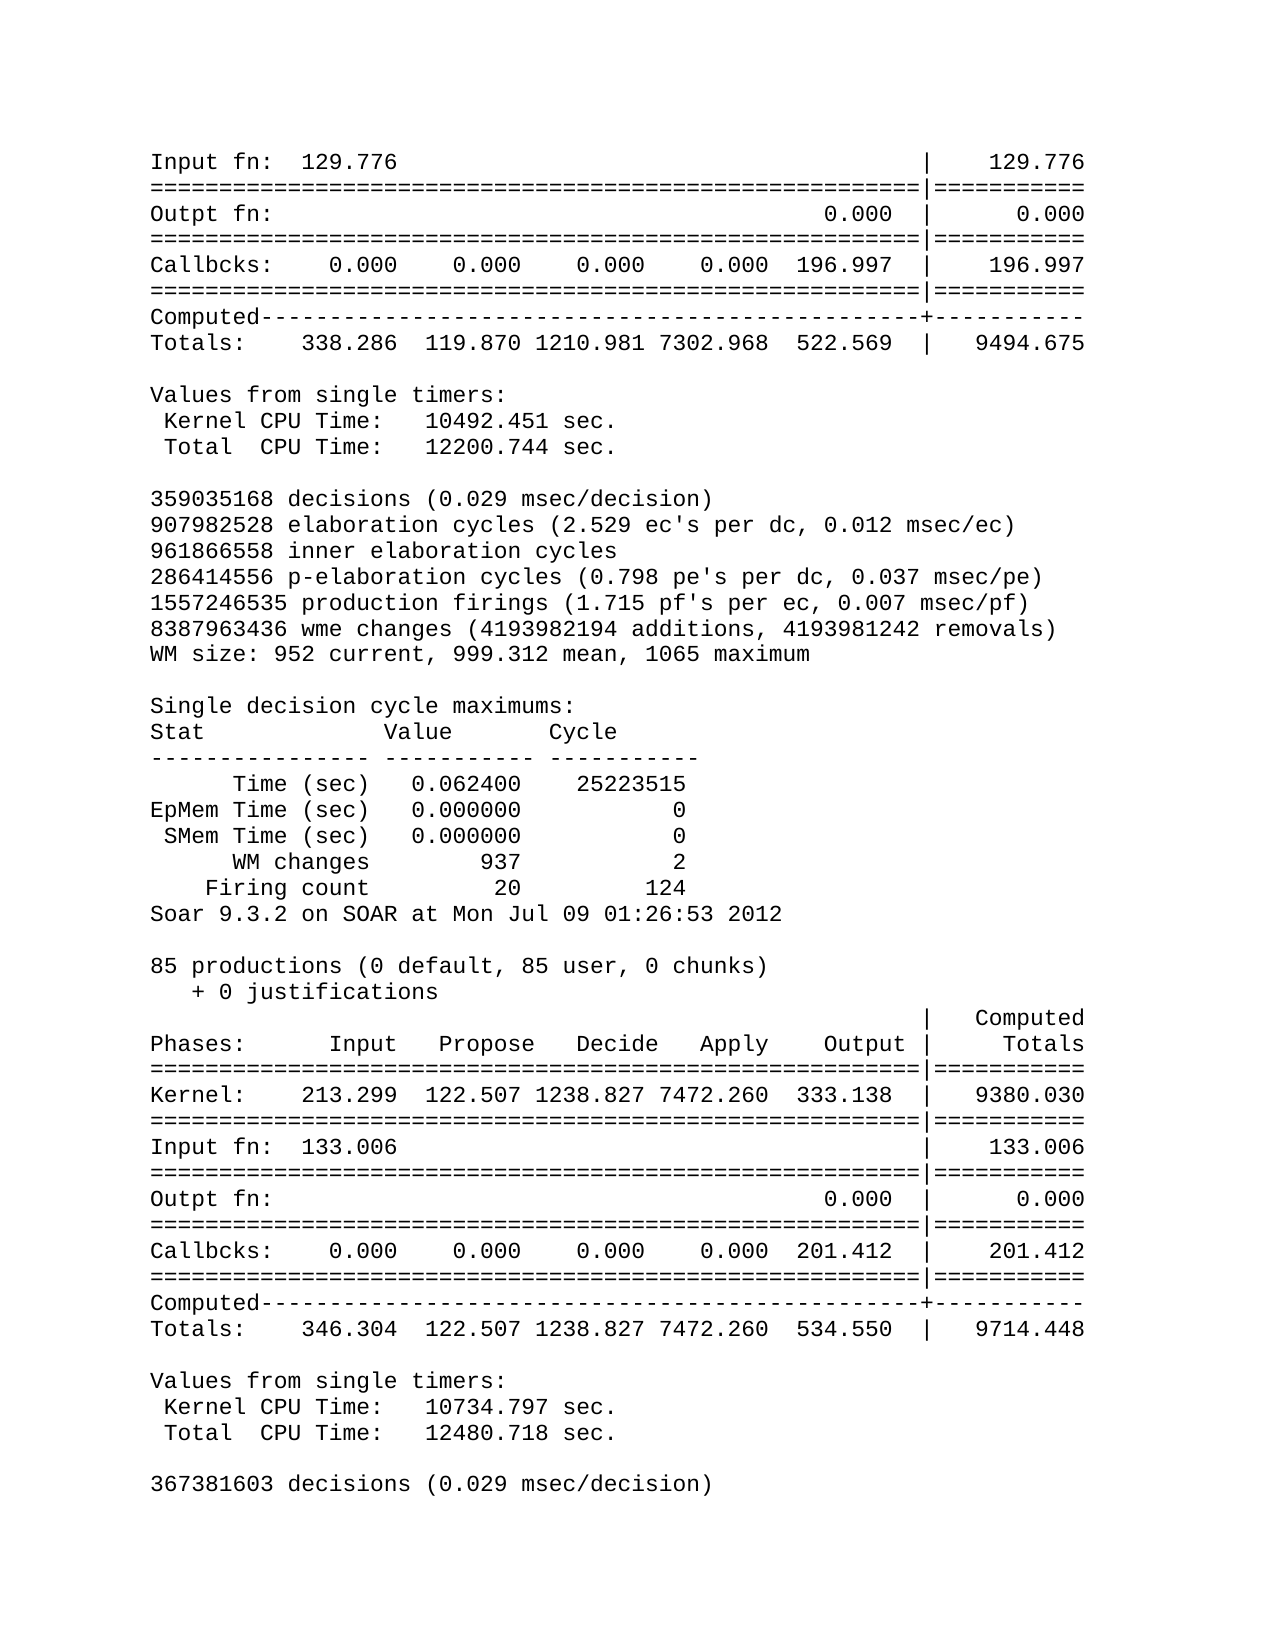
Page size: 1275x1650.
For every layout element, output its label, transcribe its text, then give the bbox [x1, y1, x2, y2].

text ---------------- ----------- ----------- [150, 747, 1125, 772]
text Outpt fn: 0.000 | 0.000 [150, 202, 1125, 228]
text Kernel: 213.299 122.507 1238.827 7472.260 333.138 | 9380.030 [150, 1084, 1125, 1110]
text Total CPU Time: 12200.744 sec. [150, 435, 1125, 461]
text WM changes 937 2 [150, 850, 1125, 876]
text Soar 9.3.2 on SOAR at Mon Jul 09 01:26:53 2012 [150, 902, 1125, 928]
text ========================================================|=========== [150, 1265, 1125, 1291]
text 359035168 decisions (0.029 msec/decision) [150, 487, 1125, 513]
text Callbcks: 0.000 0.000 0.000 0.000 196.997 | 196.997 [150, 254, 1125, 280]
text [150, 228, 1125, 254]
text 85 productions (0 default, 85 user, 0 chunks) [150, 954, 1125, 980]
text ========================================================|=========== [150, 1110, 1125, 1136]
text 367381603 decisions (0.029 msec/decision) [150, 1473, 1125, 1499]
text Firing count 20 124 [150, 876, 1125, 902]
text ========================================================|=========== [150, 1213, 1125, 1239]
text Stat Value Cycle [150, 721, 1125, 747]
text | Computed [150, 1006, 1125, 1032]
text Phases: Input Propose Decide Apply Output | Totals [150, 1032, 1125, 1058]
text Totals: 346.304 122.507 1238.827 7472.260 534.550 | 9714.448 [150, 1317, 1125, 1343]
text Totals: 338.286 119.870 1210.981 7302.968 522.569 | 9494.675 [150, 332, 1125, 357]
text Computed------------------------------------------------+----------- [150, 1291, 1125, 1317]
text Kernel CPU Time: 10492.451 sec. [150, 409, 1125, 435]
text ========================================================|=========== [150, 280, 1125, 306]
text SMem Time (sec) 0.000000 0 [150, 824, 1125, 850]
text Outpt fn: 0.000 | 0.000 [150, 1187, 1125, 1213]
text Computed------------------------------------------------+----------- [150, 306, 1125, 332]
text ========================================================|=========== [150, 1058, 1125, 1084]
text 1557246535 production firings (1.715 pf's per ec, 0.007 msec/pf) [150, 591, 1125, 617]
text Input fn: 133.006 | 133.006 [150, 1136, 1125, 1162]
text + 0 justifications [150, 980, 1125, 1006]
text Kernel CPU Time: 10734.797 sec. [150, 1395, 1125, 1421]
text 286414556 p-elaboration cycles (0.798 pe's per dc, 0.037 msec/pe) [150, 565, 1125, 591]
text Values from single timers: [150, 1369, 1125, 1395]
text 961866558 inner elaboration cycles [150, 539, 1125, 565]
text Input fn: 129.776 | 129.776 [150, 150, 1125, 176]
text Values from single timers: [150, 383, 1125, 409]
text Time (sec) 0.062400 25223515 [150, 772, 1125, 798]
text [150, 176, 1125, 202]
text EpMem Time (sec) 0.000000 0 [150, 798, 1125, 824]
text Callbcks: 0.000 0.000 0.000 0.000 201.412 | 201.412 [150, 1239, 1125, 1265]
text ========================================================|=========== [150, 1162, 1125, 1187]
text 907982528 elaboration cycles (2.529 ec's per dc, 0.012 msec/ec) [150, 513, 1125, 539]
text WM size: 952 current, 999.312 mean, 1065 maximum [150, 643, 1125, 669]
text 8387963436 wme changes (4193982194 additions, 4193981242 removals) [150, 617, 1125, 643]
text Total CPU Time: 12480.718 sec. [150, 1421, 1125, 1447]
text Single decision cycle maximums: [150, 695, 1125, 721]
